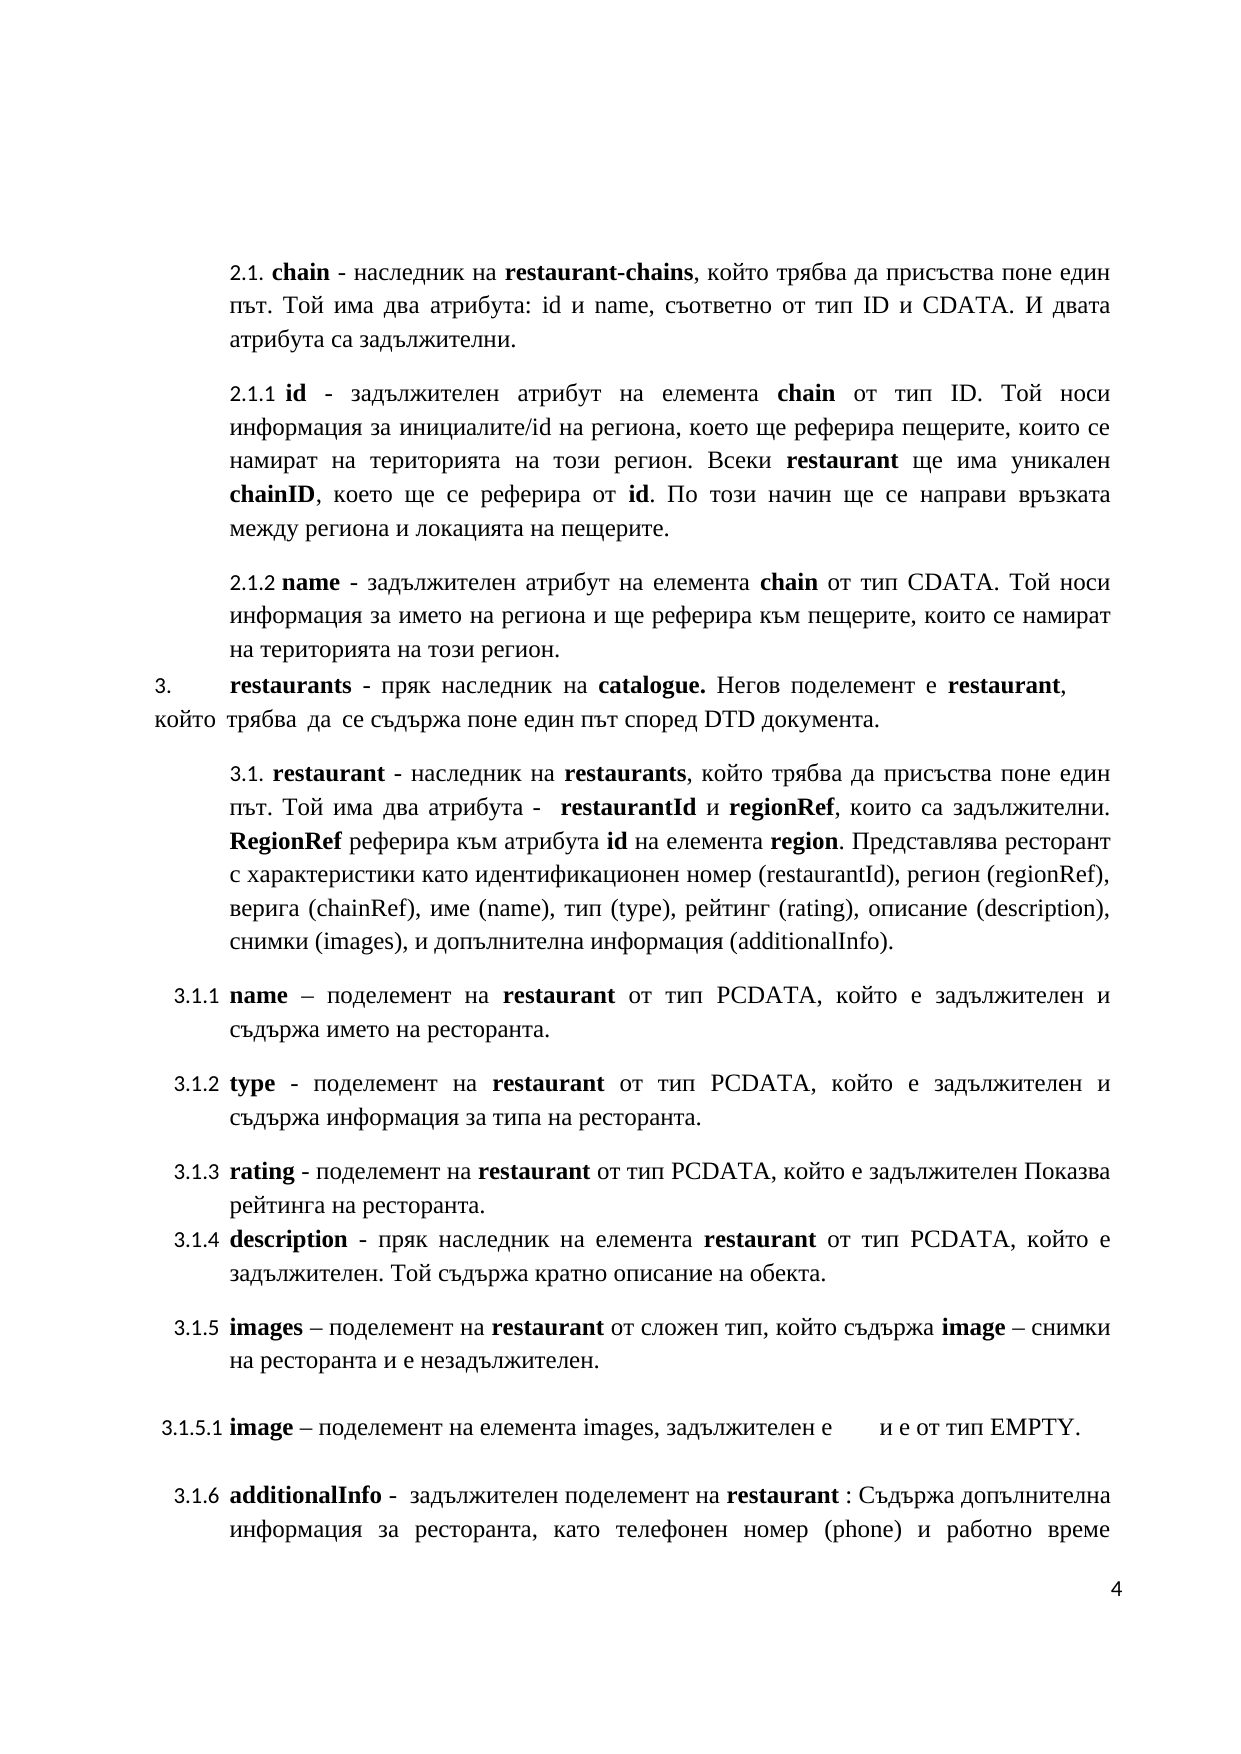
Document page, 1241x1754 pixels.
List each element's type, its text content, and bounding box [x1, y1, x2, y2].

list restaurants - пряк наследник на catalogue. Негов поделемент е restaurant, който трябва да се съдържа поне един път според DTD документа. [154, 670, 1111, 733]
list id - задължителен атрибут на елемента chain от тип ID. Той носи информация за инициалите/id на региона, което ще реферира пещерите, които се намират на територията на този регион. Всеки restaurant ще има уникален chainID, което ще се реферира от id. По този начин ще се направи връзката между региона и локацията на пещерите. [229, 378, 1111, 541]
list restaurant - наследник на restaurants, който трябва да присъства поне един път. Той има два атрибута - restaurantId и regionRef, които са задължителни. RegionRef реферира към атрибута id на елемента region. Представлява ресторант с характеристики като идентификационен номер (restaurantId), регион (regionRef), верига (chainRef), име (name), тип (type), рейтинг (rating), описание (description), снимки (images), и допълнителна информация (additionalInfo). [229, 758, 1111, 955]
list description - пряк наследник на елемента restaurant от тип PCDATA, който е задължителен. Той съдържа кратно описание на обекта. [173, 1224, 1111, 1286]
list image – поделемент на елемента images, задължителен е и е от тип EMPTY. [161, 1412, 1111, 1442]
list chain - наследник на restaurant-chains, който трябва да присъства поне един път. Той има два атрибута: id и name, съответно от тип ID и CDATA. И двата атрибута са задължителни. [229, 257, 1111, 353]
list type - поделемент на restaurant от тип PCDATA, който е задължителен и съдържа информация за типа на ресторанта. [173, 1068, 1111, 1131]
list rating - поделемент на restaurant от тип PCDATA, който е задължителен Показва рейтинга на ресторанта. [173, 1156, 1111, 1219]
list name - задължителен атрибут на елемента chain от тип CDATA. Той носи информация за името на региона и ще реферира към пещерите, които се намират на територията на този регион. [229, 567, 1111, 663]
list name – поделемент на restaurant от тип PCDATA, който е задължителен и съдържа името на ресторанта. [173, 981, 1111, 1043]
list images – поделемент на restaurant от сложен тип, който съдържа image – снимки на ресторанта и е незадължителен. [173, 1312, 1111, 1374]
